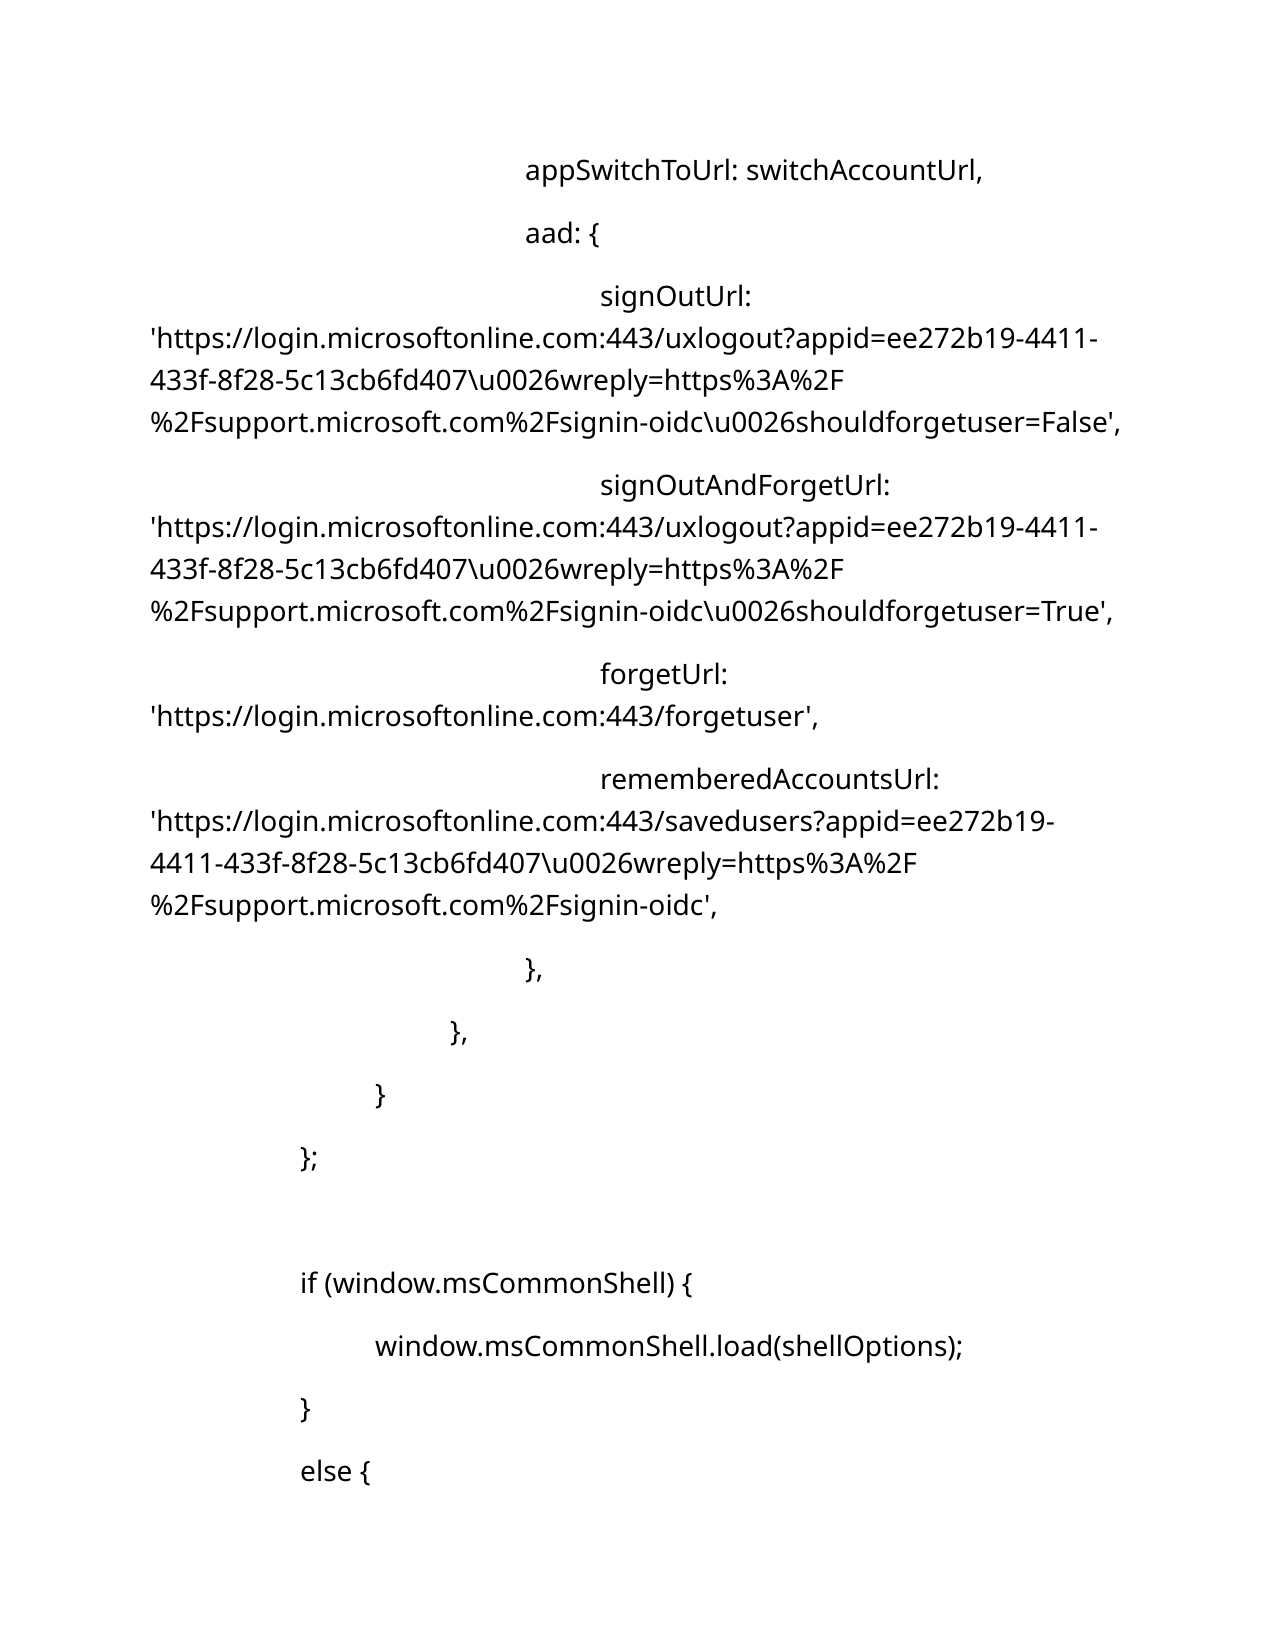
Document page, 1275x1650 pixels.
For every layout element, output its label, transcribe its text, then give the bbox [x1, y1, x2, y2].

text forgetUrl: 'https://login.microsoftonline.com:443/forgetuser', [150, 654, 1125, 734]
text signOutAndForgetUrl: 'https://login.microsoftonline.com:443/uxlogout?appid=ee272b19-4411-433f-8f28-5c13cb6fd407\u0026wreply=https%3A%2F%2Fsupport.microsoft.com%2Fsignin-oidc\u0026shouldforgetuser=True', [150, 465, 1125, 629]
text rememberedAccountsUrl: 'https://login.microsoftonline.com:443/savedusers?appid=ee272b19-4411-433f-8f28-5c13cb6fd407\u0026wreply=https%3A%2F%2Fsupport.microsoft.com%2Fsignin-oidc', [150, 759, 1125, 924]
text }; [150, 1137, 1125, 1175]
text }, [150, 948, 1125, 987]
text }, [150, 1011, 1125, 1049]
text if (window.msCommonShell) { [150, 1263, 1125, 1301]
text else { [150, 1452, 1125, 1490]
text } [150, 1389, 1125, 1427]
text } [150, 1074, 1125, 1112]
text aad: { [150, 213, 1125, 251]
text signOutUrl: 'https://login.microsoftonline.com:443/uxlogout?appid=ee272b19-4411-433f-8f28-5c13cb6fd407\u0026wreply=https%3A%2F%2Fsupport.microsoft.com%2Fsignin-oidc\u0026shouldforgetuser=False', [150, 276, 1125, 440]
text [150, 1326, 1125, 1364]
text appSwitchToUrl: switchAccountUrl, [150, 150, 1125, 188]
